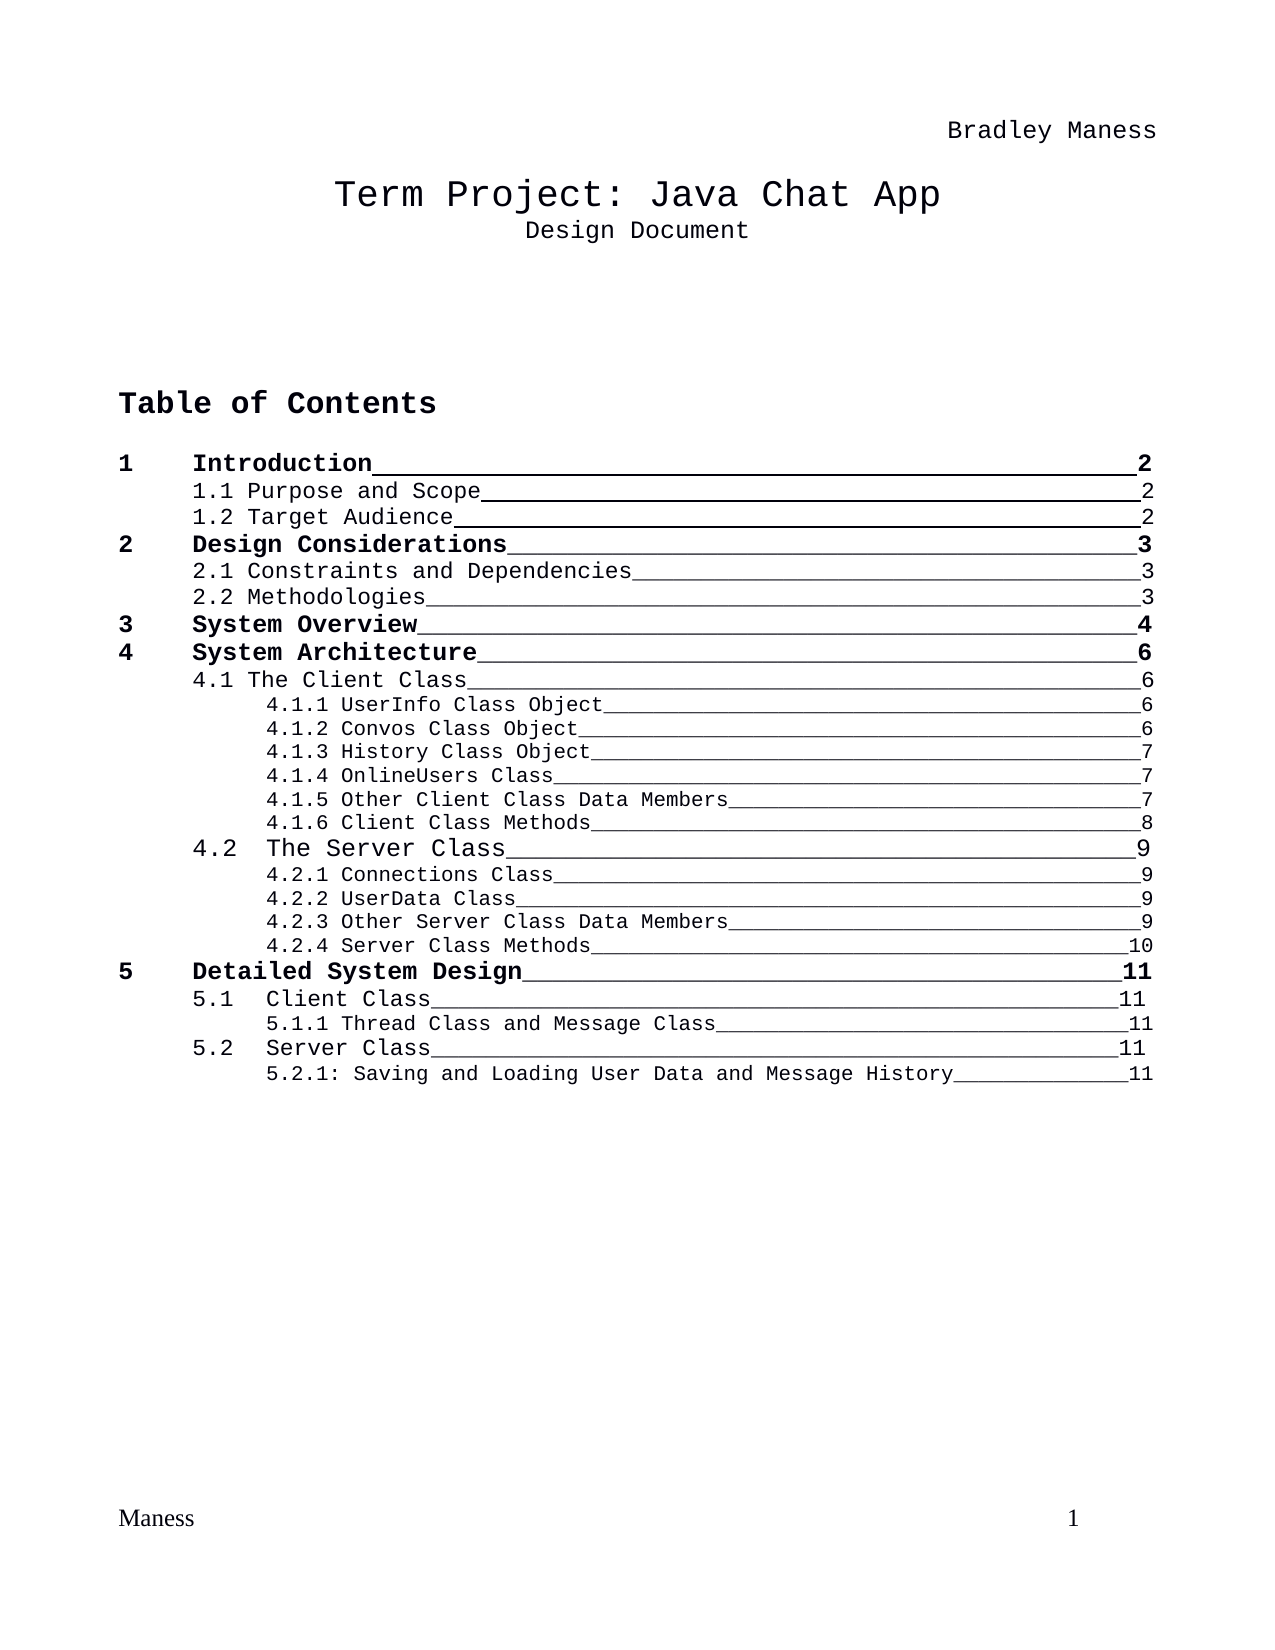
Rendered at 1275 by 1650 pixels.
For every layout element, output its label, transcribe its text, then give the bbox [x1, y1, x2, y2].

text Design Document [118, 217, 1157, 246]
text Term Project: Java Chat App [118, 175, 1157, 217]
text 5.2 Server Class__________________________________________________11 [118, 1037, 1157, 1063]
text 4.2.4 Server Class Methods___________________________________________10 [118, 935, 1157, 959]
text 4.1 The Client Class_________________________________________________6 [118, 668, 1157, 694]
text 3 System Overview________________________________________________4 [118, 611, 1157, 640]
text 4.1.2 Convos Class Object_____________________________________________6 [118, 718, 1157, 741]
text 5.1 Client Class__________________________________________________11 [118, 987, 1157, 1013]
text 4.1.1 UserInfo Class Object___________________________________________6 [118, 694, 1157, 718]
text 4 System Architecture____________________________________________6 [118, 640, 1157, 668]
text Bradley Maness [118, 118, 1157, 146]
text 4.1.5 Other Client Class Data Members_________________________________7 [118, 789, 1157, 812]
text 5.2.1: Saving and Loading User Data and Message History______________11 [118, 1063, 1157, 1086]
text Table of Contents [118, 387, 1157, 423]
text 1 Introduction 2 [118, 451, 1157, 479]
text 4.2.1 Connections Class_______________________________________________9 [118, 864, 1157, 888]
text 1.1 Purpose and Scope 2 [118, 479, 1157, 505]
text 4.2.3 Other Server Class Data Members_________________________________9 [118, 912, 1157, 935]
text 2 Design Considerations__________________________________________3 [118, 531, 1157, 559]
text 5 Detailed System Design________________________________________11 [118, 959, 1157, 987]
text 4.1.3 History Class Object____________________________________________7 [118, 741, 1157, 765]
text 2.2 Methodologies____________________________________________________3 [118, 586, 1157, 611]
text 4.1.4 OnlineUsers Class_______________________________________________7 [118, 765, 1157, 789]
text 4.1.6 Client Class Methods____________________________________________8 [118, 812, 1157, 836]
text 4.2.2 UserData Class__________________________________________________9 [118, 888, 1157, 912]
text 5.1.1 Thread Class and Message Class_________________________________11 [118, 1013, 1157, 1037]
text 4.2 The Server Class__________________________________________9 [118, 836, 1157, 864]
text 1.2 Target Audience 2 [118, 505, 1157, 531]
text 2.1 Constraints and Dependencies_____________________________________3 [118, 559, 1157, 586]
